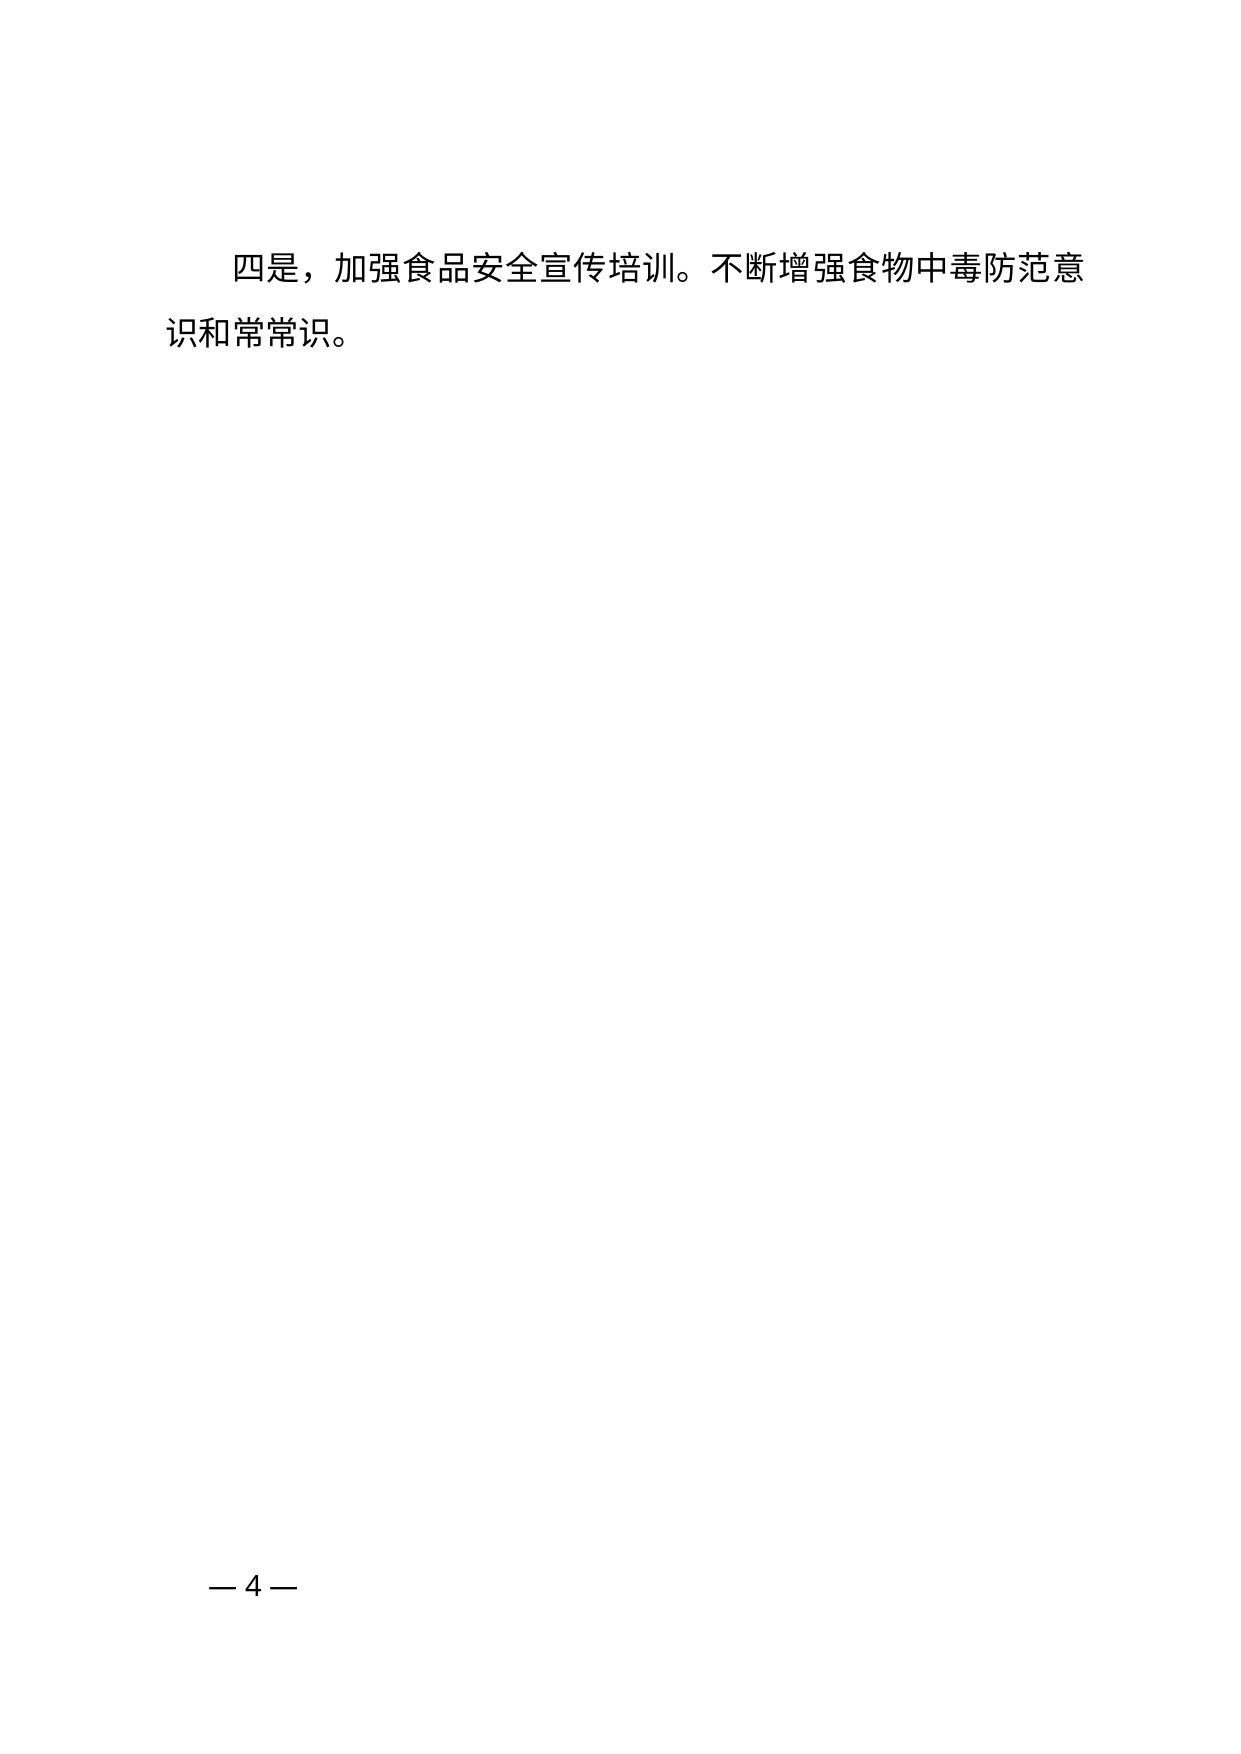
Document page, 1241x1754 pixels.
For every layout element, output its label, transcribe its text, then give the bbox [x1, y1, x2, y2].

text 四是，加强食品安全宣传培训。不断增强食物中毒防范意识和常常识。 [165, 233, 1087, 363]
